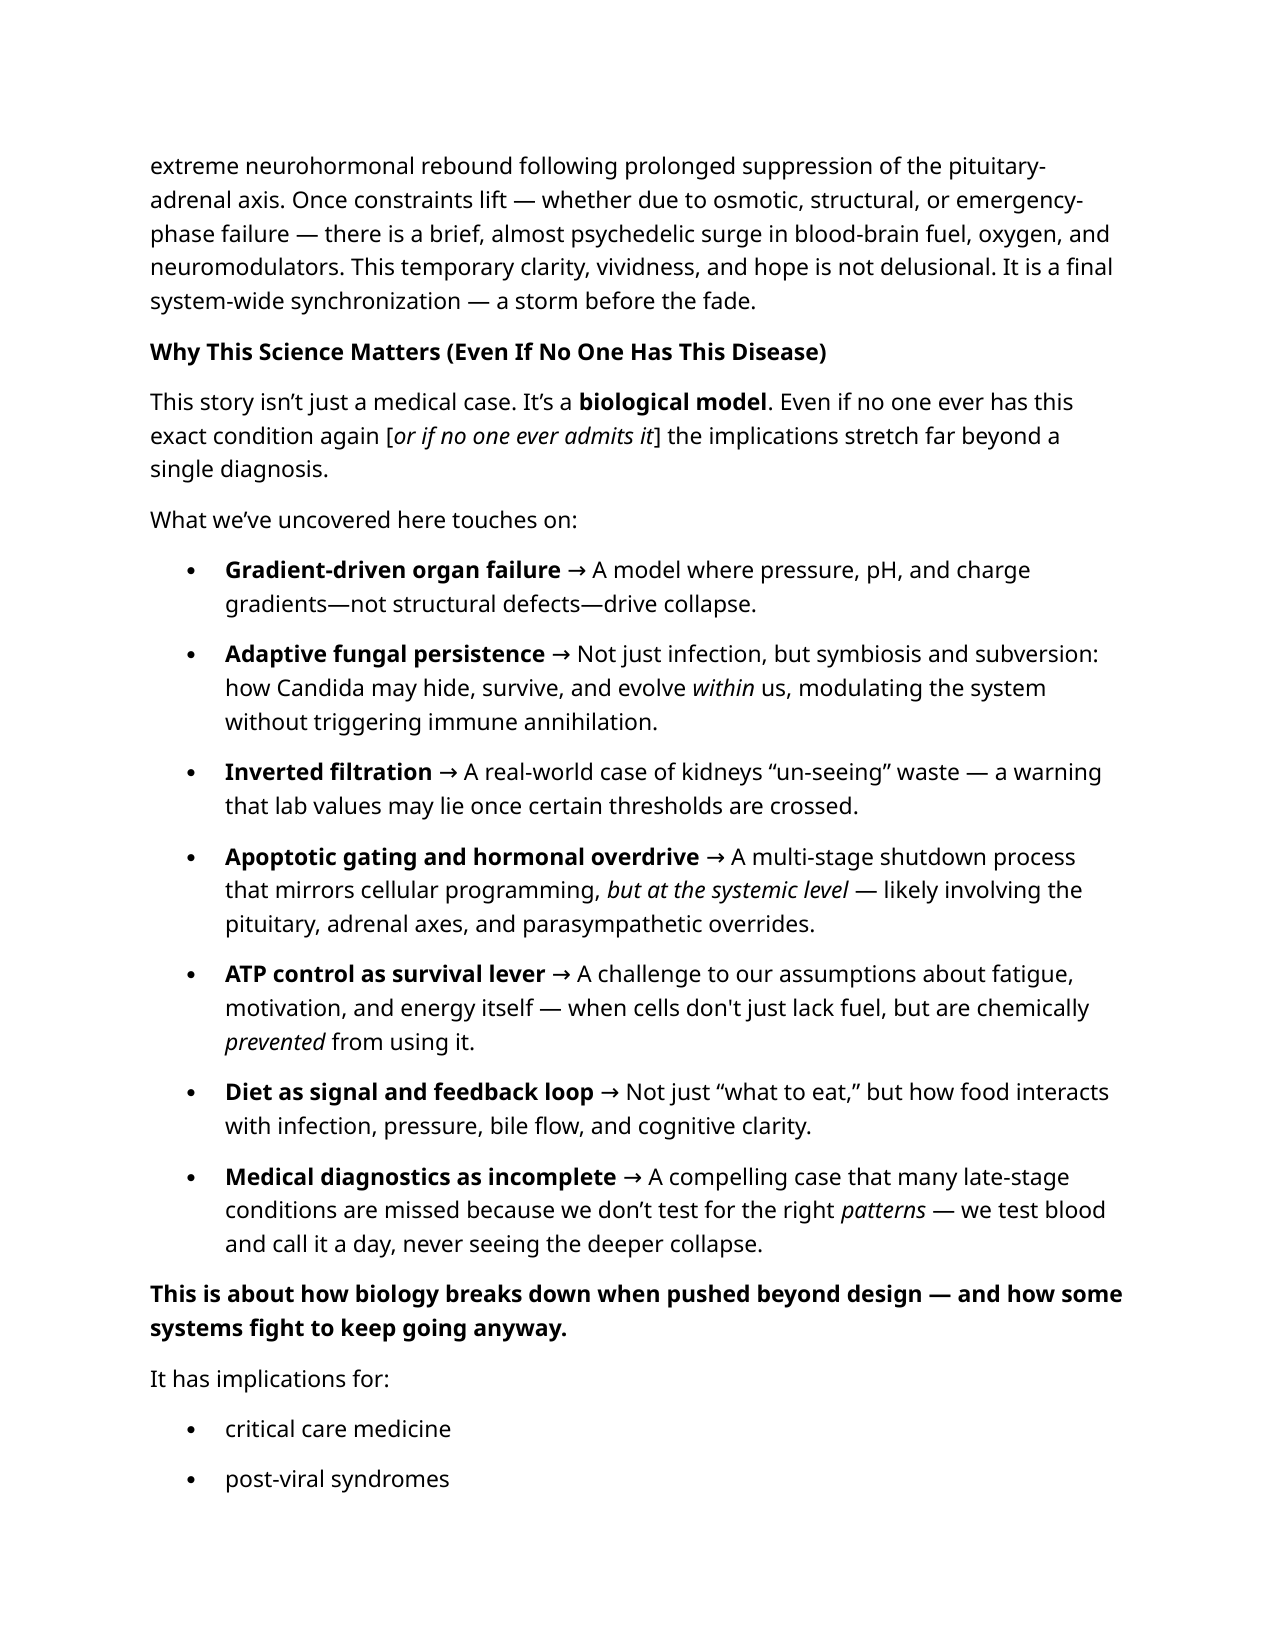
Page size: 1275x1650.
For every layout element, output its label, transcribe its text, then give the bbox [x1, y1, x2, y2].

list Inverted filtration → A real-world case of kidneys “un-seeing” waste — a warning that lab values may lie once certain thresholds are crossed. [187, 756, 1125, 821]
list Gradient-driven organ failure → A model where pressure, pH, and charge gradients—not structural defects—drive collapse. [187, 554, 1125, 619]
text This story isn’t just a medical case. It’s a biological model. Even if no one ever has this exact condition again [or if no one ever admits it] the implications stretch far beyond a single diagnosis. [150, 386, 1125, 484]
list post-viral syndromes [187, 1463, 1125, 1494]
text Why This Science Matters (Even If No One Has This Disease) [150, 335, 1125, 367]
list Adaptive fungal persistence → Not just infection, but symbiosis and subversion: how Candida may hide, survive, and evolve within us, modulating the system without triggering immune annihilation. [187, 638, 1125, 737]
text It has implications for: [150, 1362, 1125, 1394]
list ATP control as survival lever → A challenge to our assumptions about fatigue, motivation, and energy itself — when cells don't just lack fuel, but are chemically prevented from using it. [187, 958, 1125, 1057]
list critical care medicine [187, 1413, 1125, 1444]
list Diet as signal and feedback loop → Not just “what to eat,” but how food interacts with infection, pressure, bile flow, and cognitive clarity. [187, 1076, 1125, 1141]
text This is about how biology breaks down when pushed beyond design — and how some systems fight to keep going anyway. [150, 1278, 1125, 1343]
list Medical diagnostics as incomplete → A compelling case that many late-stage conditions are missed because we don’t test for the right patterns — we test blood and call it a day, never seeing the deeper collapse. [187, 1160, 1125, 1259]
text What we’ve uncovered here touches on: [150, 504, 1125, 535]
list Apoptotic gating and hormonal overdrive → A multi-stage shutdown process that mirrors cellular programming, but at the systemic level — likely involving the pituitary, adrenal axes, and parasympathetic overrides. [187, 840, 1125, 939]
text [150, 150, 1125, 316]
